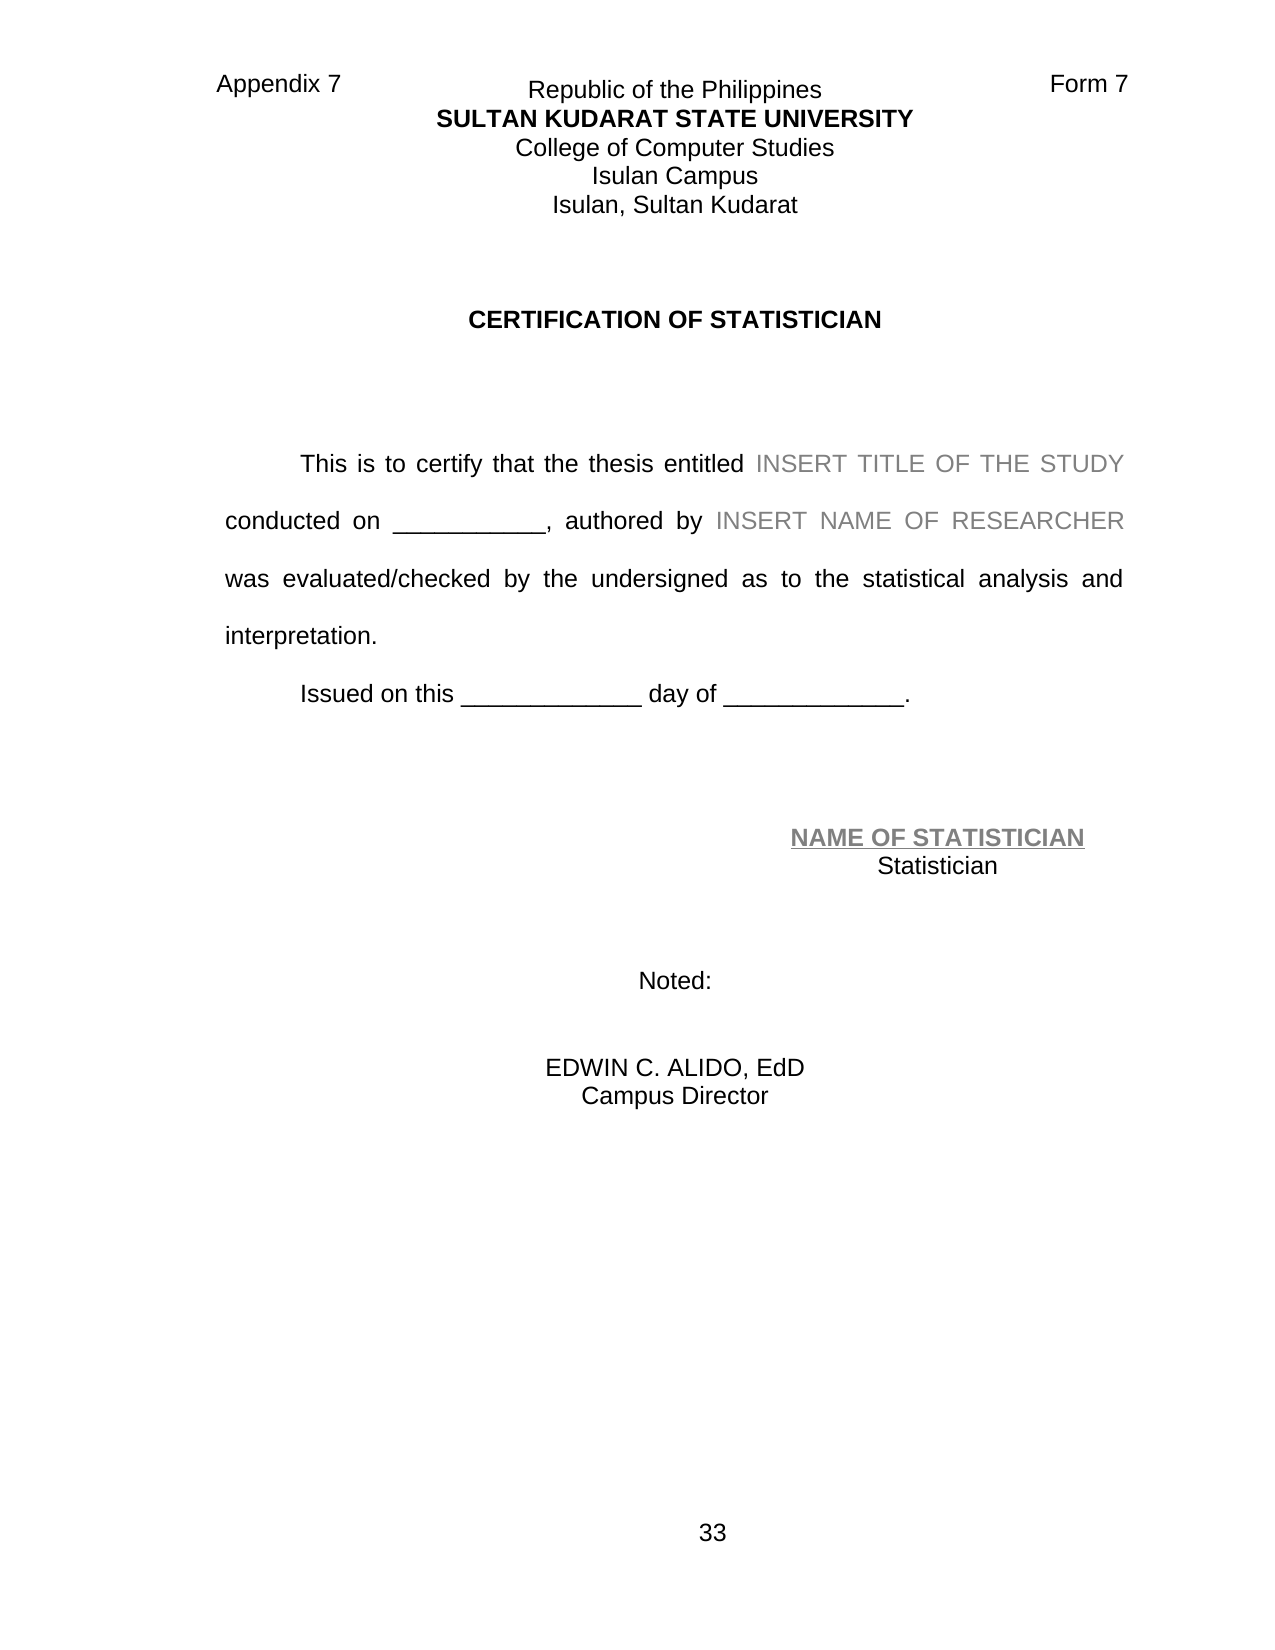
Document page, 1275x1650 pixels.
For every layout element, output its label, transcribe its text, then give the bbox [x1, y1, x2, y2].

text Campus Director [225, 1081, 1125, 1110]
text Noted: [225, 966, 1125, 995]
text This is to certify that the thesis entitled conducted on ___________, authored by was evaluated/checked by the undersigned as to the statistical analysis and interpretation. [225, 449, 1125, 650]
text Issued on this _____________ day of _____________. [225, 679, 1125, 707]
text Statistician [225, 851, 1125, 880]
text CERTIFICATION OF STATISTICIAN [225, 305, 1125, 334]
